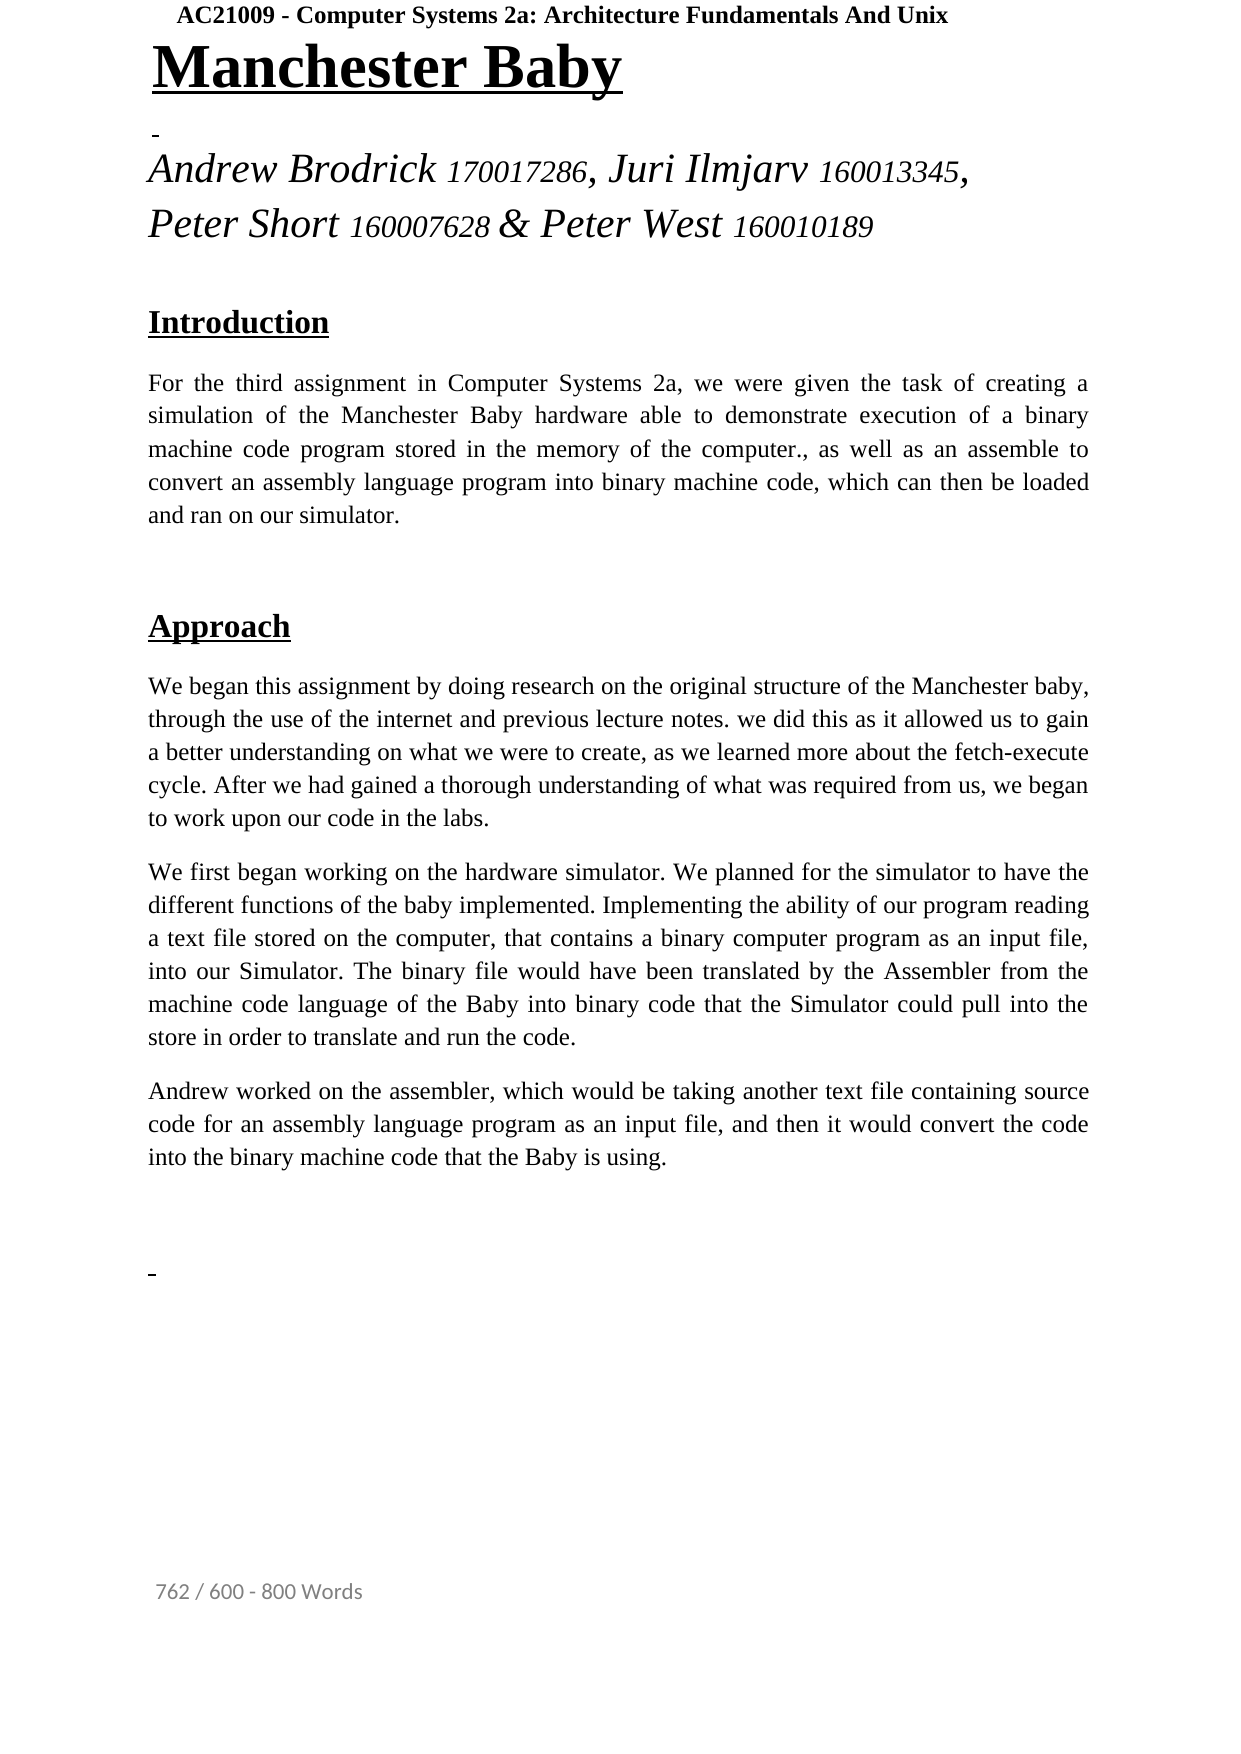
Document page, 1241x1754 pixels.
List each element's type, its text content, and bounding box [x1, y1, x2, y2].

subtitle Approach [148, 607, 1090, 645]
text We first began working on the hardware simulator. We planned for the simulator to have the different functions of the baby implemented. Implementing the ability of our program reading a text file stored on the computer, that contains a binary computer program as an input file, into our Simulator. The binary file would have been translated by the Assembler from the machine code language of the Baby into binary code that the Simulator could pull into the store in order to translate and run the code. [148, 857, 1090, 1051]
text Andrew worked on the assembler, which would be taking another text file containing source code for an assembly language program as an input file, and then it would convert the code into the binary machine code that the Baby is using. [148, 1076, 1090, 1171]
text For the third assignment in Computer Systems 2a, we were given the task of creating a simulation of the Manchester Baby hardware able to demonstrate execution of a binary machine code program stored in the memory of the computer., as well as an assemble to convert an assembly language program into binary machine code, which can then be loaded and ran on our simulator. [148, 368, 1090, 528]
text We began this assignment by doing research on the original structure of the Manchester baby, through the use of the internet and previous lecture notes. we did this as it allowed us to gain a better understanding on what we were to create, as we learned more about the fetch-execute cycle. After we had gained a thorough understanding of what was required from us, we began to work upon our code in the labs. [148, 671, 1090, 832]
subtitle Introduction [148, 303, 1090, 341]
